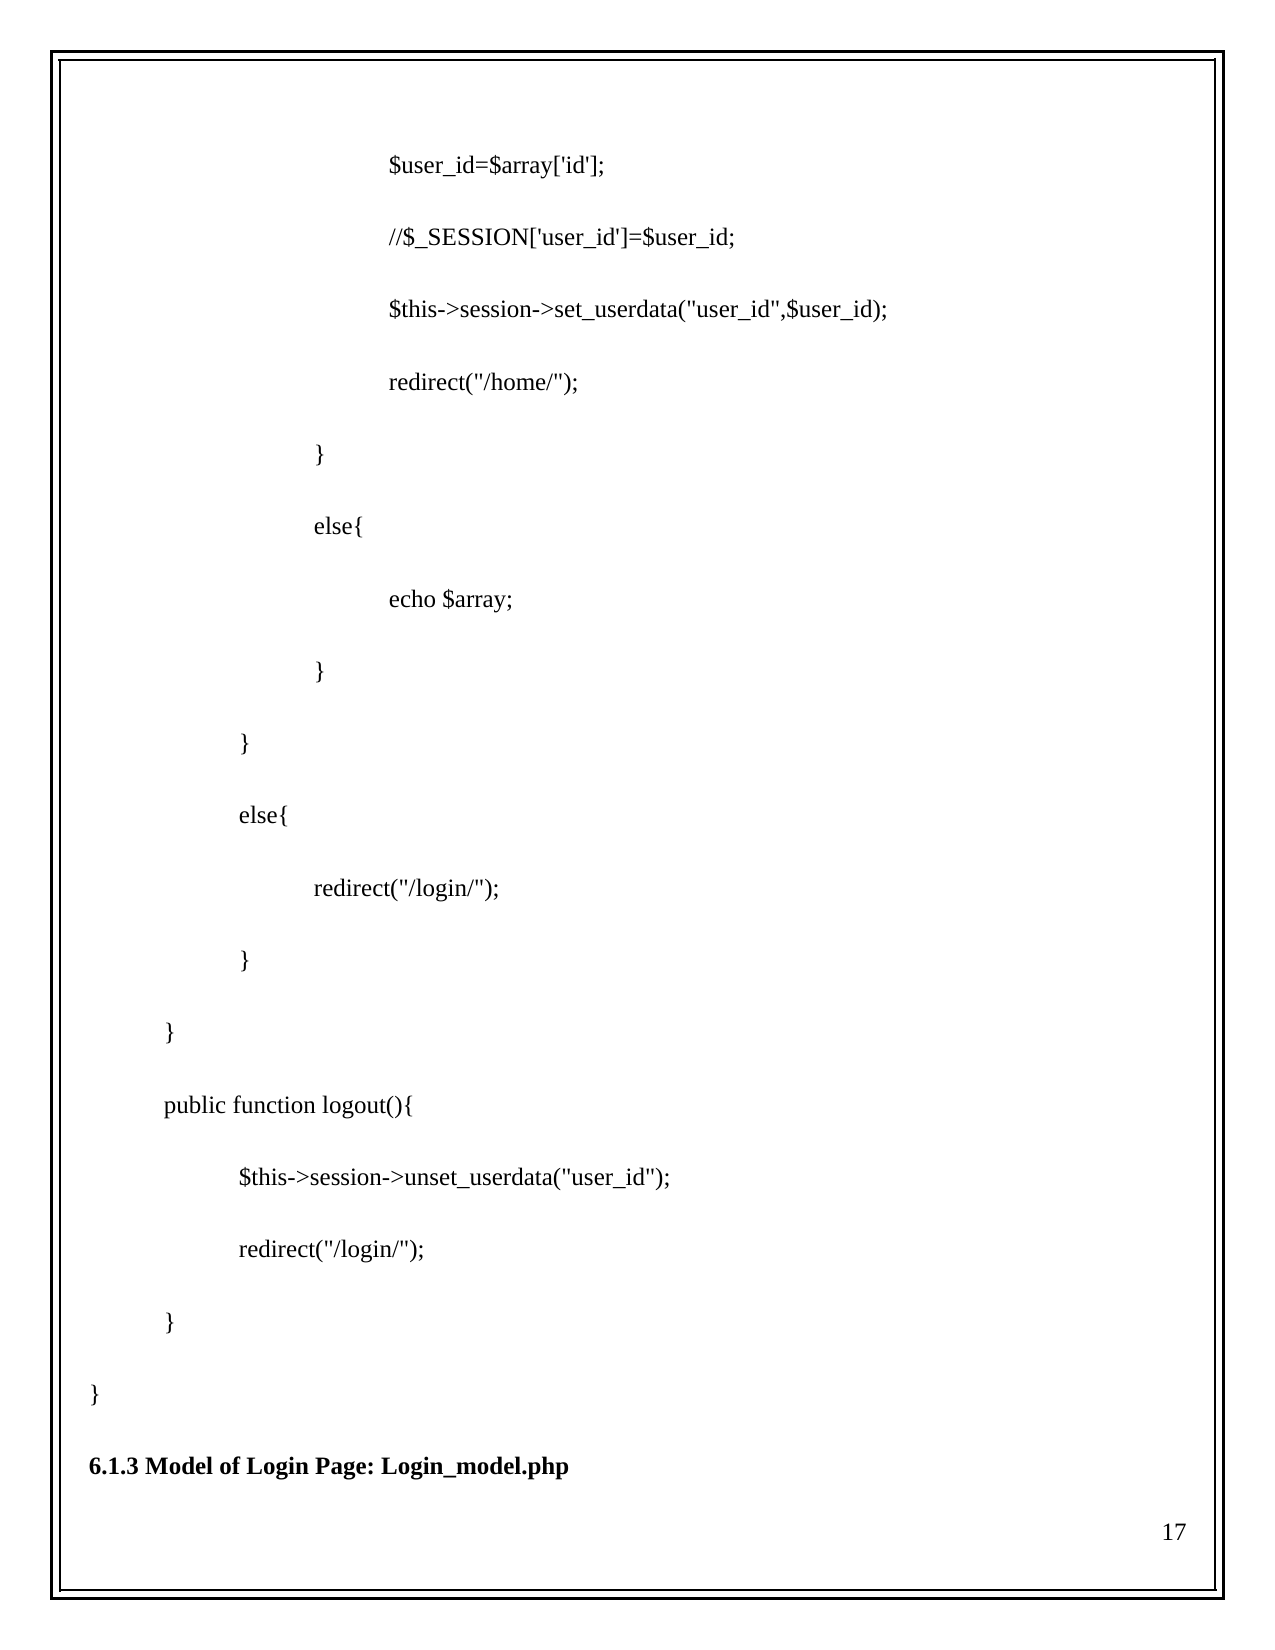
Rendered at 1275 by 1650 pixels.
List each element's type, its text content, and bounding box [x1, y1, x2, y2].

text redirect("/home/"); [89, 367, 1186, 396]
text $this->session->unset_userdata("user_id"); [89, 1162, 1186, 1191]
text $user_id=$array['id']; [89, 150, 1186, 179]
text 6.1.3 Model of Login Page: Login_model.php [89, 1451, 1186, 1480]
text redirect("/login/"); [89, 1234, 1186, 1263]
text public function logout(){ [89, 1090, 1186, 1118]
text } [89, 1379, 1186, 1408]
text } [89, 656, 1186, 685]
text else{ [89, 801, 1186, 829]
text } [89, 1017, 1186, 1046]
text $this->session->set_userdata("user_id",$user_id); [89, 294, 1186, 323]
text } [89, 439, 1186, 468]
text //$_SESSION['user_id']=$user_id; [89, 222, 1186, 251]
text redirect("/login/"); [89, 873, 1186, 902]
text echo $array; [89, 584, 1186, 612]
text else{ [89, 511, 1186, 540]
text } [89, 945, 1186, 974]
text } [89, 728, 1186, 757]
text } [89, 1307, 1186, 1335]
